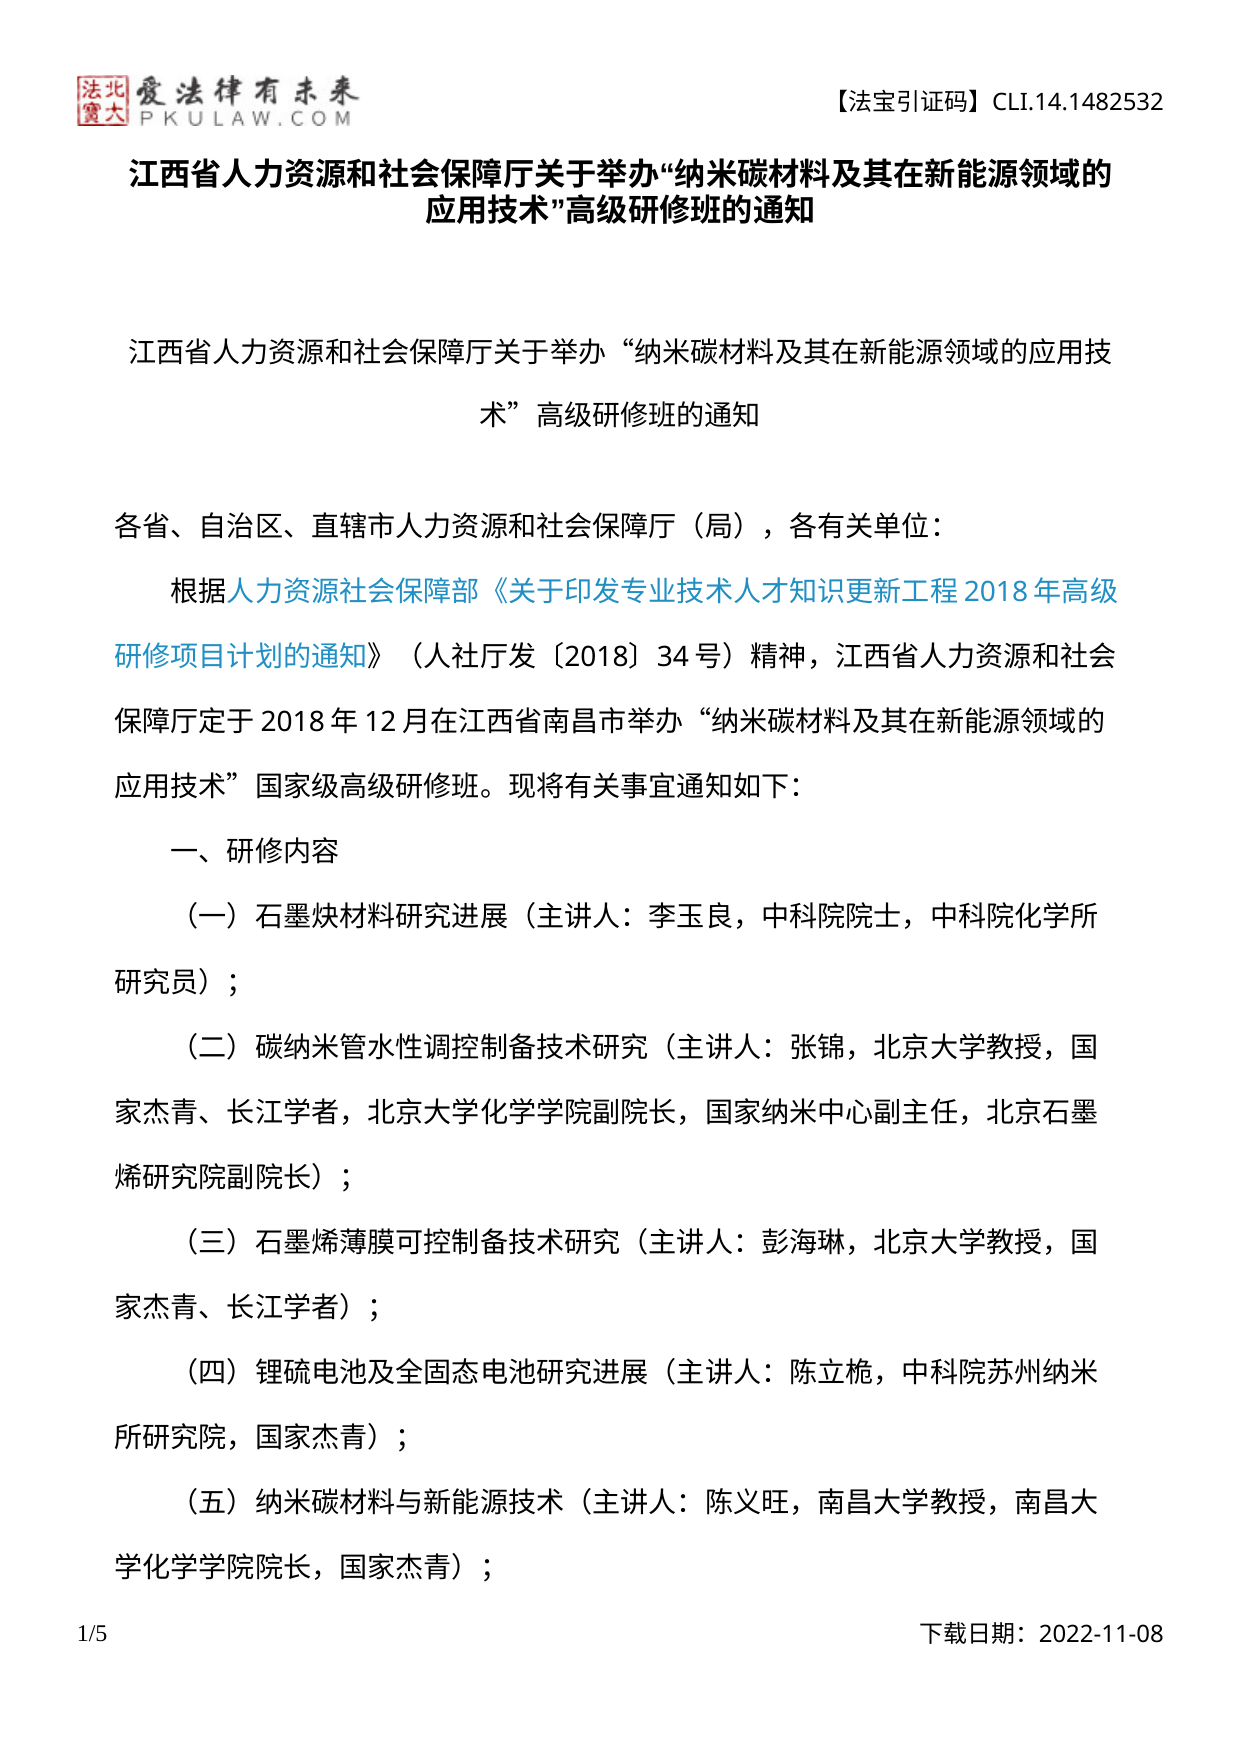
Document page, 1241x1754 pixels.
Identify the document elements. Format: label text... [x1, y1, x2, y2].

title 江西省人力资源和社会保障厅关于举办“纳米碳材料及其在新能源领域的应用技术”高级研修班的通知 [114, 156, 1126, 228]
picture [76, 75, 361, 126]
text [114, 449, 1126, 1586]
text 江西省人力资源和社会保障厅关于举办“纳米碳材料及其在新能源领域的应用技术”高级研修班的通知 [114, 308, 1126, 433]
